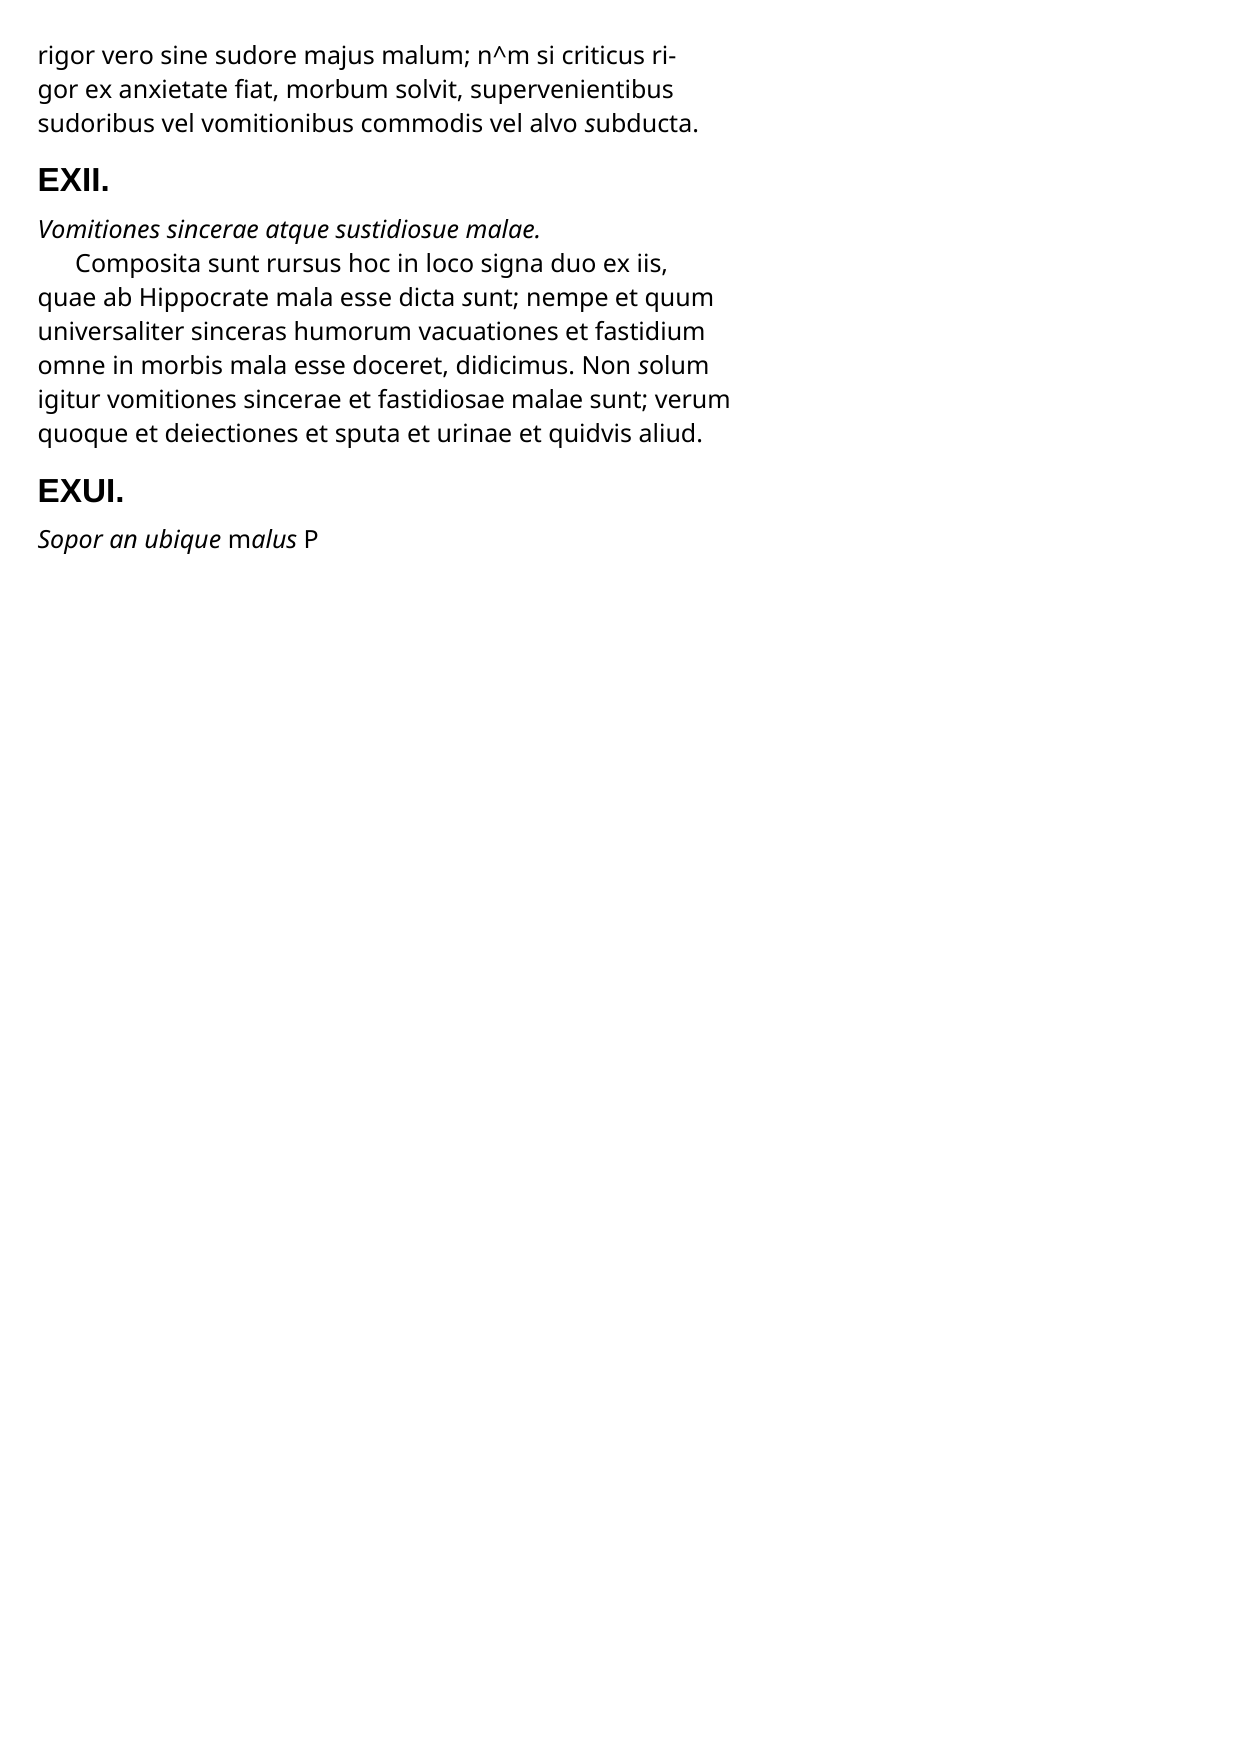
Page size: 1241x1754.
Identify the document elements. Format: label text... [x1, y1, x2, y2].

text Composita sunt rursus hoc in loco signa duo ex iis, quae ab Hippocrate mala esse dicta sunt; nempe et quum universaliter sinceras humorum vacuationes et fastidium omne in morbis mala esse doceret, didicimus. Non solum igitur vomitiones sincerae et fastidiosae malae sunt; verum quoque et deiectiones et sputa et urinae et quidvis aliud. [37, 246, 1203, 450]
subtitle EXII. [37, 161, 1203, 199]
subtitle EXUI. [37, 471, 1203, 509]
text Vomitiones sincerae atque sustidiosue malae. [37, 211, 1203, 246]
text Sopor an ubique malus P [37, 522, 1203, 556]
text rigor vero sine sudore majus malum; n^m si criticus ri- gor ex anxietate fiat, morbum solvit, supervenientibus sudoribus vel vomitionibus commodis vel alvo subducta. [37, 37, 1203, 140]
